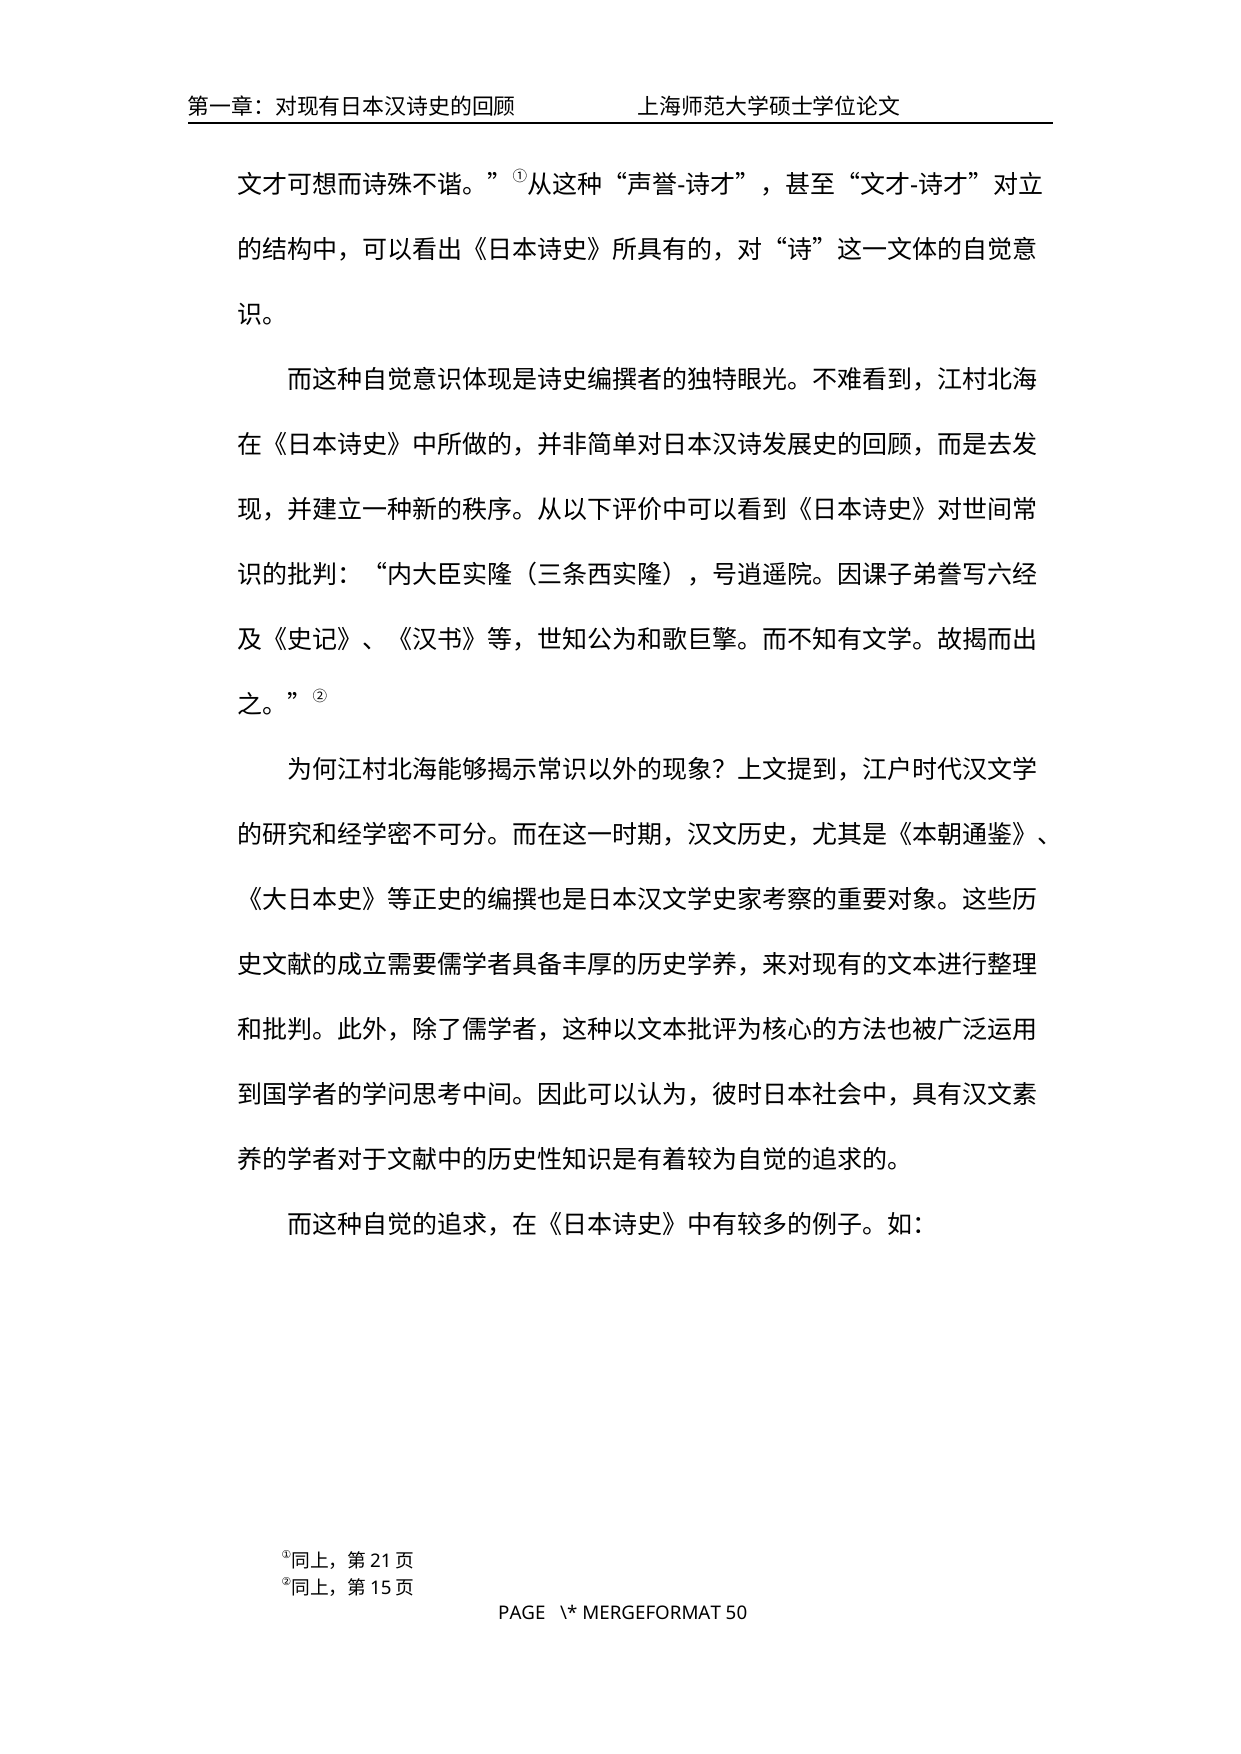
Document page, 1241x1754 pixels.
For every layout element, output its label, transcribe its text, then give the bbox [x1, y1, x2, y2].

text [237, 150, 1053, 345]
text 而这种自觉意识体现是诗史编撰者的独特眼光。不难看到，江村北海在《日本诗史》中所做的，并非简单对日本汉诗发展史的回顾，而是去发现，并建立一种新的秩序。从以下评价中可以看到《日本诗史》对世间常识的批判：“内大臣实隆（三条西实隆），号逍遥院。因课子弟誊写六经及《史记》、《汉书》等，世知公为和歌巨擎。而不知有文学。故揭而出之。” [237, 345, 1053, 735]
text 而这种自觉的追求，在《日本诗史》中有较多的例子。如： [237, 1190, 1053, 1255]
text 为何江村北海能够揭示常识以外的现象？上文提到，江户时代汉文学的研究和经学密不可分。而在这一时期，汉文历史，尤其是《本朝通鉴》、《大日本史》等正史的编撰也是日本汉文学史家考察的重要对象。这些历史文献的成立需要儒学者具备丰厚的历史学养，来对现有的文本进行整理和批判。此外，除了儒学者，这种以文本批评为核心的方法也被广泛运用到国学者的学问思考中间。因此可以认为，彼时日本社会中，具有汉文素养的学者对于文献中的历史性知识是有着较为自觉的追求的。 [237, 735, 1053, 1190]
